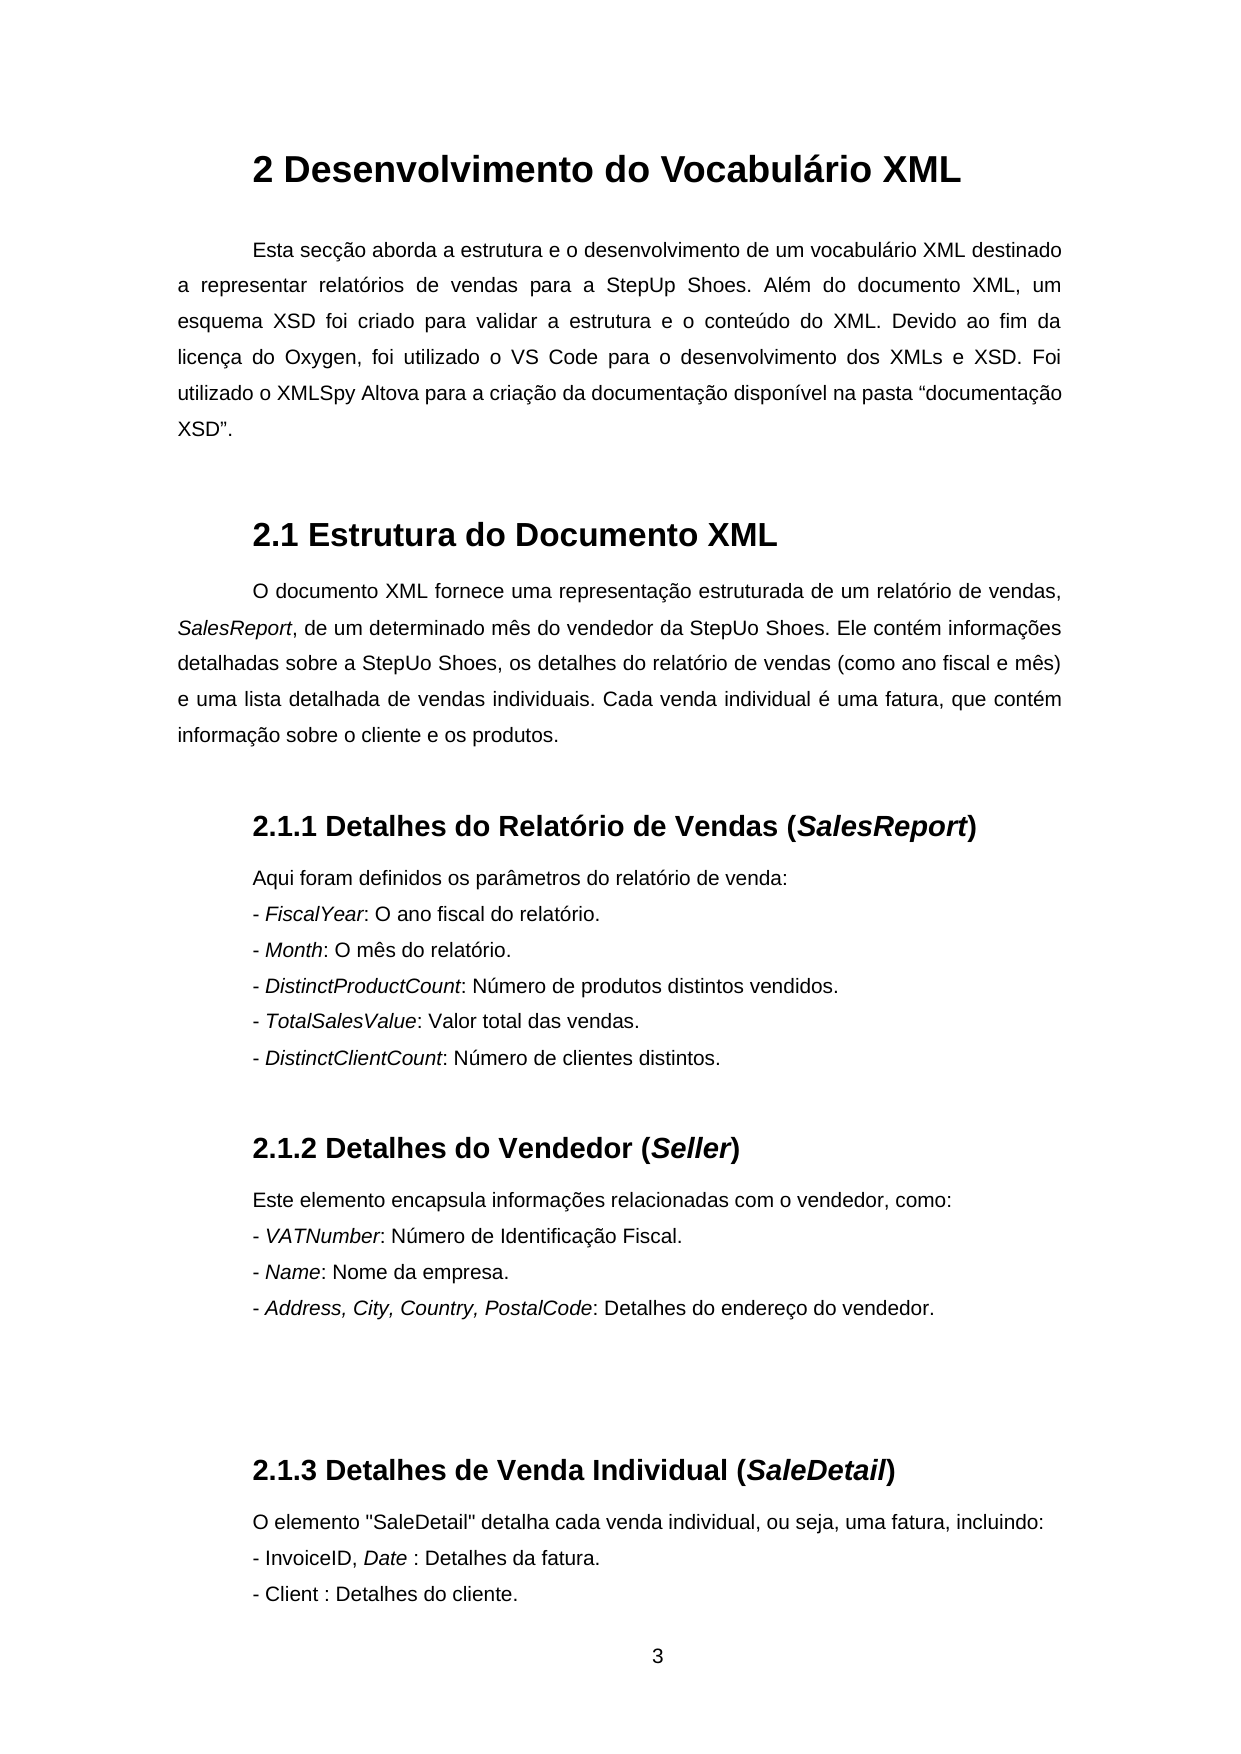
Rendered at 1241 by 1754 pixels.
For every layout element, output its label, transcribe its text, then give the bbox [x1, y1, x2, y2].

text - Address, City, Country, PostalCode: Detalhes do endereço do vendedor. [177, 1296, 1063, 1319]
text - InvoiceID, Date : Detalhes da fatura. [177, 1546, 1063, 1570]
text - VATNumber: Número de Identificação Fiscal. [177, 1224, 1063, 1248]
subtitle 2 Desenvolvimento do Vocabulário XML [177, 148, 1063, 191]
subtitle 2.1.3 Detalhes de Venda Individual (SaleDetail) [177, 1453, 1063, 1487]
text - DistinctClientCount: Número de clientes distintos. [177, 1045, 1063, 1069]
text O documento XML fornece uma representação estruturada de um relatório de vendas, SalesReport, de um determinado mês do vendedor da StepUo Shoes. Ele contém informações detalhadas sobre a StepUo Shoes, os detalhes do relatório de vendas (como ano fiscal e mês) e uma lista detalhada de vendas individuais. Cada venda individual é uma fatura, que contém informação sobre o cliente e os produtos. [177, 579, 1063, 747]
subtitle 2.1 Estrutura do Documento XML [177, 516, 1063, 554]
text - Client : Detalhes do cliente. [177, 1582, 1063, 1606]
subtitle 2.1.2 Detalhes do Vendedor (Seller) [177, 1131, 1063, 1165]
subtitle 2.1.1 Detalhes do Relatório de Vendas (SalesReport) [177, 809, 1063, 843]
text Este elemento encapsula informações relacionadas com o vendedor, como: [177, 1188, 1063, 1212]
text O elemento "SaleDetail" detalha cada venda individual, ou seja, uma fatura, incluindo: [177, 1510, 1063, 1534]
text Esta secção aborda a estrutura e o desenvolvimento de um vocabulário XML destinado a representar relatórios de vendas para a StepUp Shoes. Além do documento XML, um esquema XSD foi criado para validar a estrutura e o conteúdo do XML. Devido ao fim da licença do Oxygen, foi utilizado o VS Code para o desenvolvimento dos XMLs e XSD. Foi utilizado o XMLSpy Altova para a criação da documentação disponível na pasta “documentação XSD”. [177, 237, 1063, 441]
text - Name: Nome da empresa. [177, 1260, 1063, 1284]
text - DistinctProductCount: Número de produtos distintos vendidos. [177, 973, 1063, 997]
text - Month: O mês do relatório. [177, 937, 1063, 961]
text Aqui foram definidos os parâmetros do relatório de venda: [177, 866, 1063, 889]
text - FiscalYear: O ano fiscal do relatório. [177, 902, 1063, 926]
text - TotalSalesValue: Valor total das vendas. [177, 1009, 1063, 1033]
